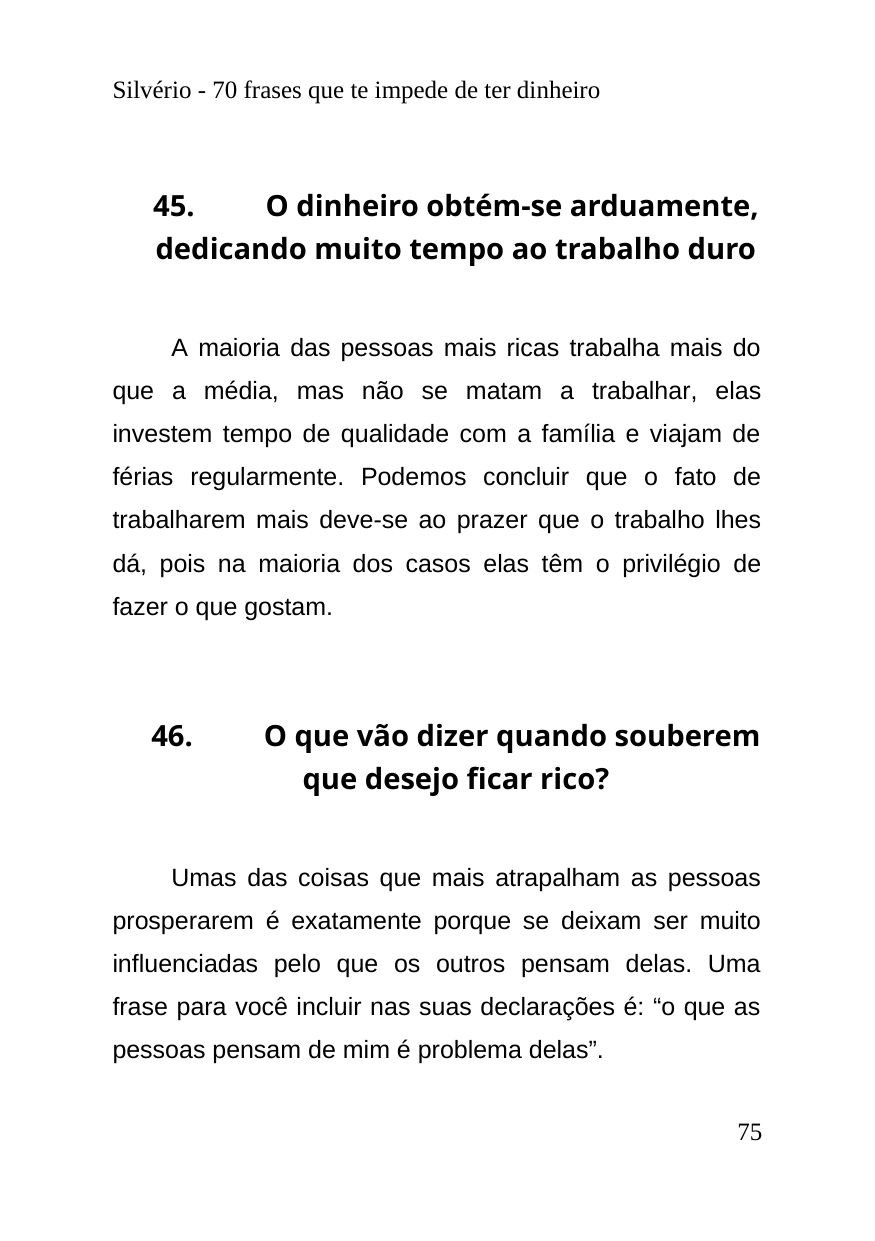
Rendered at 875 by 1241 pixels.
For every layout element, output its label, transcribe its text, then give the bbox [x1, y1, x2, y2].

text Umas das coisas que mais atrapalham as pessoas prosperarem é exatamente porque se deixam ser muito influenciadas pelo que os outros pensam delas. Uma frase para você incluir nas suas declarações é: “o que as pessoas pensam de mim é problema delas”. [112, 863, 762, 1064]
subtitle O que vão dizer quando souberem que desejo ficar rico? [150, 716, 762, 798]
subtitle O dinheiro obtém-se arduamente, dedicando muito tempo ao trabalho duro [150, 186, 762, 268]
text A maioria das pessoas mais ricas trabalha mais do que a média, mas não se matam a trabalhar, elas investem tempo de qualidade com a família e viajam de férias regularmente. Podemos concluir que o fato de trabalharem mais deve-se ao prazer que o trabalho lhes dá, pois na maioria dos casos elas têm o privilégio de fazer o que gostam. [112, 333, 762, 621]
